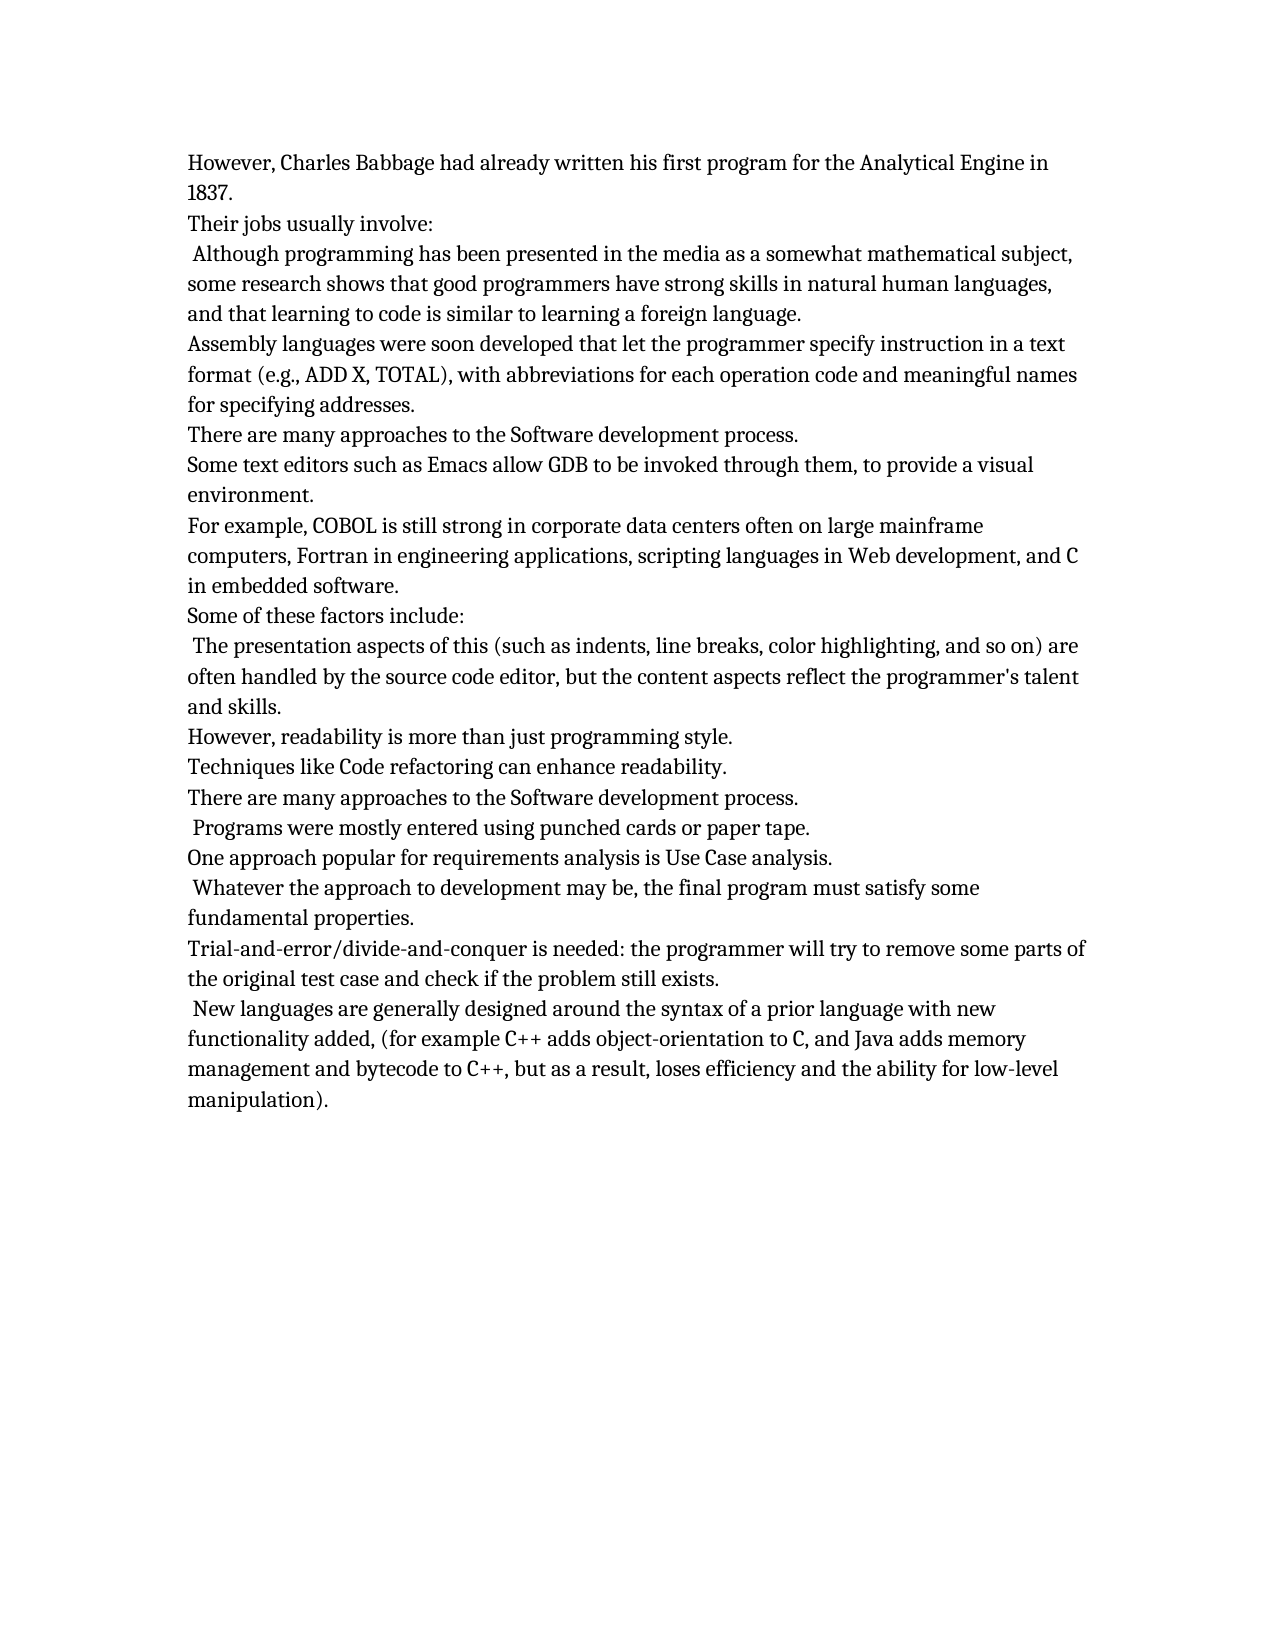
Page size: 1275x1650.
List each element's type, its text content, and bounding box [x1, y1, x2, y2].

text However, Charles Babbage had already written his first program for the Analytical Engine in 1837. Their jobs usually involve: Although programming has been presented in the media as a somewhat mathematical subject, some research shows that good programmers have strong skills in natural human languages, and that learning to code is similar to learning a foreign language. Assembly languages were soon developed that let the programmer specify instruction in a text format (e.g., ADD X, TOTAL), with abbreviations for each operation code and meaningful names for specifying addresses. There are many approaches to the Software development process. Some text editors such as Emacs allow GDB to be invoked through them, to provide a visual environment. For example, COBOL is still strong in corporate data centers often on large mainframe computers, Fortran in engineering applications, scripting languages in Web development, and C in embedded software. Some of these factors include: The presentation aspects of this (such as indents, line breaks, color highlighting, and so on) are often handled by the source code editor, but the content aspects reflect the programmer's talent and skills. However, readability is more than just programming style. Techniques like Code refactoring can enhance readability. There are many approaches to the Software development process. Programs were mostly entered using punched cards or paper tape. One approach popular for requirements analysis is Use Case analysis. Whatever the approach to development may be, the final program must satisfy some fundamental properties. Trial-and-error/divide-and-conquer is needed: the programmer will try to remove some parts of the original test case and check if the problem still exists. New languages are generally designed around the syntax of a prior language with new functionality added, (for example C++ adds object-orientation to C, and Java adds memory management and bytecode to C++, but as a result, loses efficiency and the ability for low-level manipulation). [187, 150, 1087, 1113]
